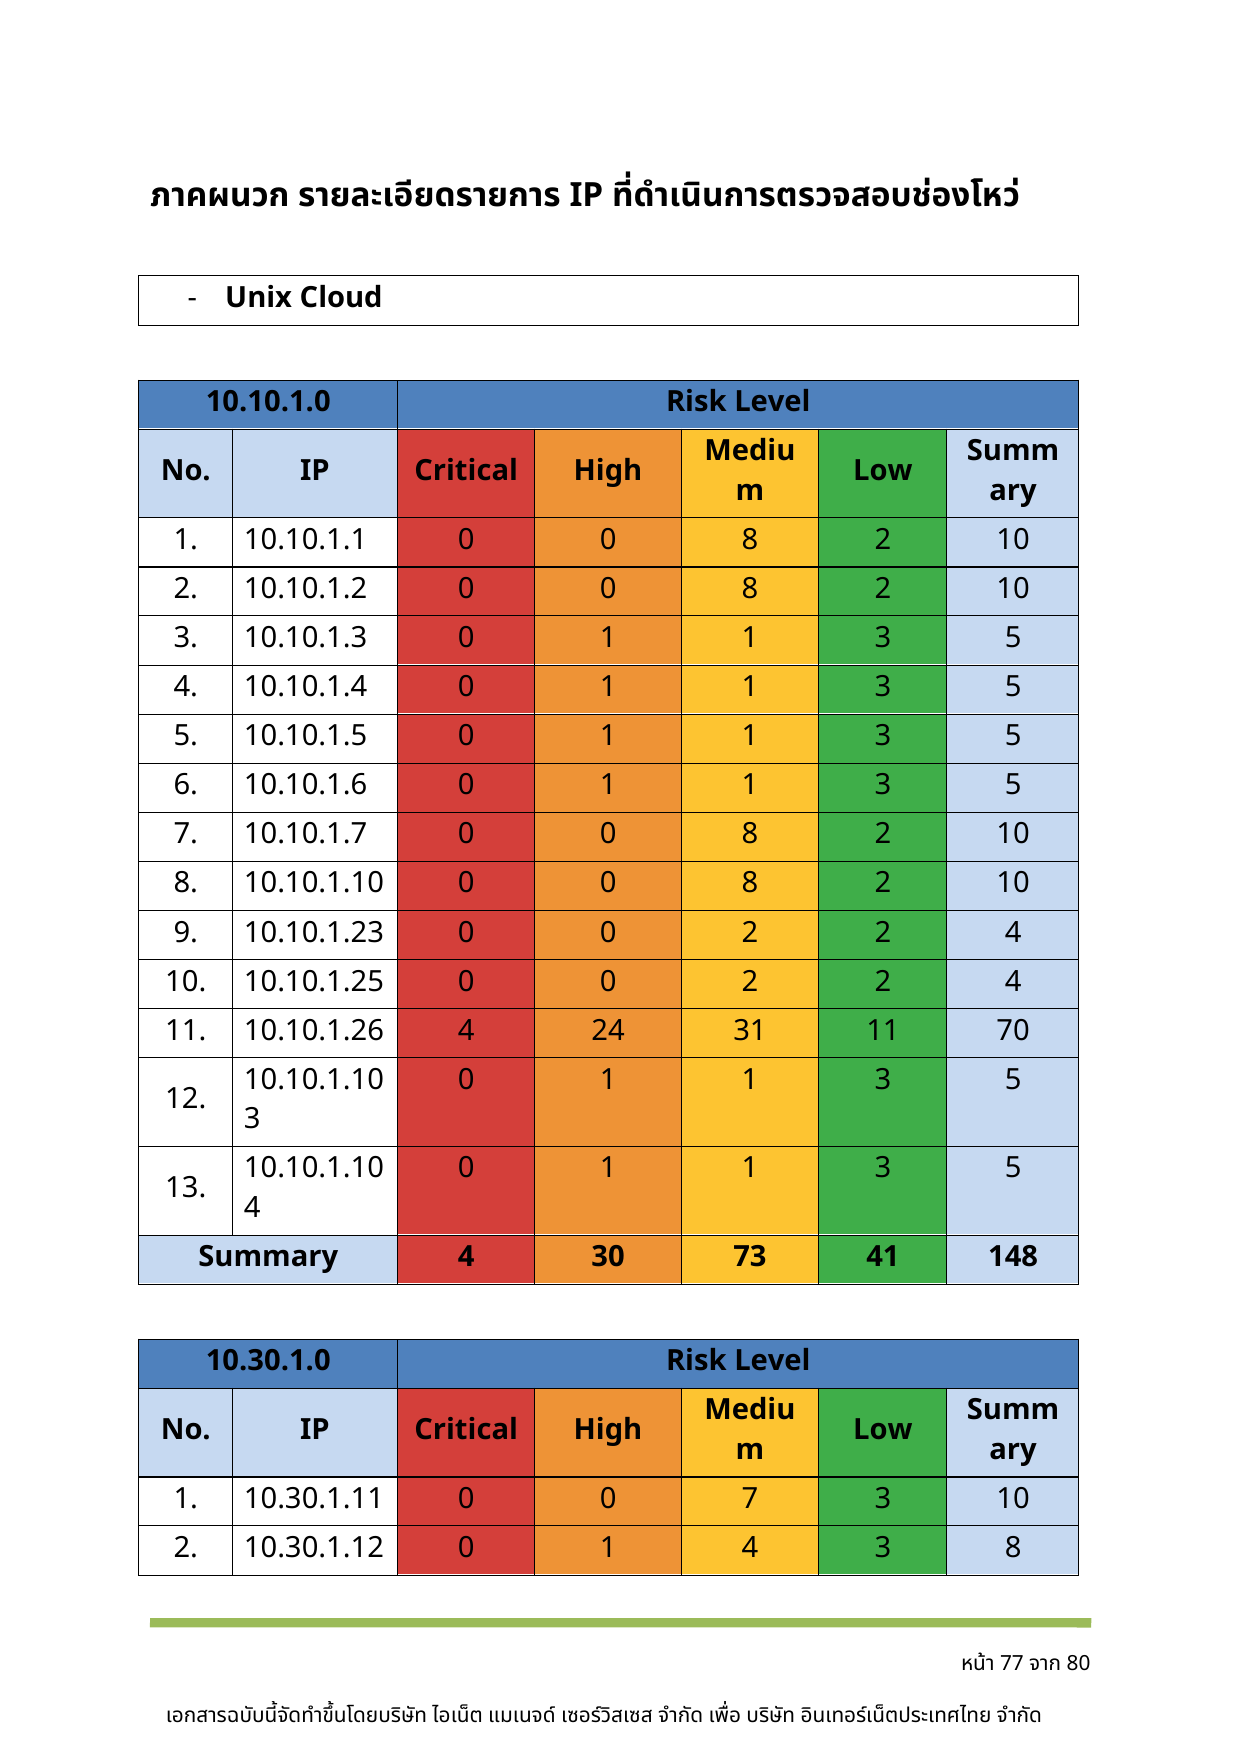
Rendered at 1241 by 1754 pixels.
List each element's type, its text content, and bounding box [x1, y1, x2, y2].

table_cell 2 [682, 960, 818, 1008]
table_cell 3 [819, 1147, 946, 1234]
table_cell 70 [947, 1009, 1078, 1057]
table_cell 1 [535, 715, 681, 763]
table_cell 8 [682, 568, 818, 615]
table_cell 3 [819, 616, 946, 664]
table_cell 8 [682, 518, 818, 566]
table_cell High [535, 430, 681, 517]
table_cell 10.10.1.26 [233, 1009, 397, 1057]
table_cell High [535, 1389, 681, 1476]
table_cell 0 [398, 1147, 534, 1234]
table_cell 3 [819, 1478, 946, 1525]
table_cell 4 [398, 1236, 534, 1283]
table_cell 1 [535, 1058, 681, 1146]
table_cell 0 [535, 1478, 681, 1525]
table_cell 10 [947, 518, 1078, 566]
table_cell Critical [398, 430, 534, 517]
table_cell 10.10.1.3 [233, 616, 397, 664]
table_cell 0 [535, 960, 681, 1008]
table_cell 5. [139, 715, 232, 763]
table_cell 10 [947, 1478, 1078, 1525]
table_header 10.30.1.0 [139, 1340, 397, 1388]
table_cell 1 [682, 764, 818, 812]
table_cell 1. [139, 518, 232, 566]
table_cell 148 [947, 1236, 1078, 1283]
table_cell 0 [398, 518, 534, 566]
table_cell Low [819, 1389, 946, 1476]
table_cell 13. [139, 1147, 232, 1234]
table_cell 2. [139, 1526, 232, 1574]
table_cell 10. [139, 960, 232, 1008]
table_cell 1 [682, 616, 818, 664]
table_cell 8 [682, 813, 818, 861]
table_cell 1 [535, 1147, 681, 1234]
table_cell 5 [947, 1058, 1078, 1146]
table_cell 10.10.1.10 [233, 862, 397, 910]
table_header Unix Cloud [139, 276, 1078, 324]
table_cell 1. [139, 1478, 232, 1525]
table_cell 3 [819, 1058, 946, 1146]
table_cell 10.30.1.11 [233, 1478, 397, 1525]
table_cell Critical [398, 1389, 534, 1476]
table_cell 4 [398, 1009, 534, 1057]
table_cell 0 [398, 960, 534, 1008]
table_cell 10 [947, 568, 1078, 615]
table_cell 1 [682, 715, 818, 763]
table_cell 9. [139, 911, 232, 959]
table_cell 1 [682, 1058, 818, 1146]
table_cell IP [233, 1389, 397, 1476]
table_cell 0 [398, 616, 534, 664]
table_cell 0 [398, 862, 534, 910]
table_cell 2 [819, 862, 946, 910]
table_cell 6. [139, 764, 232, 812]
table_cell No. [139, 430, 232, 517]
table_cell 0 [535, 568, 681, 615]
table_cell 0 [398, 715, 534, 763]
table_cell 8. [139, 862, 232, 910]
table_cell 11 [819, 1009, 946, 1057]
table_cell 10 [947, 813, 1078, 861]
table_cell 1 [535, 666, 681, 713]
table_cell 30 [535, 1236, 681, 1283]
table_cell 5 [947, 616, 1078, 664]
table_cell 5 [947, 715, 1078, 763]
table_cell 0 [398, 813, 534, 861]
table_cell 2 [819, 911, 946, 959]
table_cell Medium [682, 1389, 818, 1476]
table_cell 0 [535, 518, 681, 566]
table_cell Medium [682, 430, 818, 517]
table_header 10.10.1.0 [139, 381, 397, 428]
table_cell 5 [947, 764, 1078, 812]
table_cell 3 [819, 666, 946, 713]
table_cell 73 [682, 1236, 818, 1283]
table_cell 0 [398, 764, 534, 812]
table_cell 0 [398, 1526, 534, 1574]
table_cell 41 [819, 1236, 946, 1283]
table_cell 8 [682, 862, 818, 910]
table_cell 4 [947, 960, 1078, 1008]
table_cell 12. [139, 1058, 232, 1146]
table_cell 0 [398, 1478, 534, 1525]
table_cell 10.10.1.6 [233, 764, 397, 812]
table_cell Summary [947, 430, 1078, 517]
table_cell 10.10.1.2 [233, 568, 397, 615]
table_cell 1 [682, 666, 818, 713]
table_cell 0 [535, 862, 681, 910]
table_cell 10.10.1.5 [233, 715, 397, 763]
table_cell 10.30.1.12 [233, 1526, 397, 1574]
table_cell 7. [139, 813, 232, 861]
table_cell Low [819, 430, 946, 517]
table_cell 0 [535, 813, 681, 861]
table_cell Summary [947, 1389, 1078, 1476]
table_cell 10.10.1.104 [233, 1147, 397, 1234]
table_cell 10 [947, 862, 1078, 910]
table_cell 3 [819, 764, 946, 812]
table_cell 10.10.1.103 [233, 1058, 397, 1146]
table_cell 0 [398, 666, 534, 713]
table_cell No. [139, 1389, 232, 1476]
table_cell 4 [682, 1526, 818, 1574]
table_cell 0 [398, 568, 534, 615]
table_cell 10.10.1.25 [233, 960, 397, 1008]
table_cell 2. [139, 568, 232, 615]
table_cell 10.10.1.7 [233, 813, 397, 861]
table_cell 7 [682, 1478, 818, 1525]
table_cell 10.10.1.4 [233, 666, 397, 713]
table_cell 31 [682, 1009, 818, 1057]
table_cell 1 [682, 1147, 818, 1234]
table_cell 11. [139, 1009, 232, 1057]
table_cell 3 [819, 715, 946, 763]
table_cell 3. [139, 616, 232, 664]
table_cell 2 [819, 813, 946, 861]
table_cell 1 [535, 764, 681, 812]
table_cell 0 [535, 911, 681, 959]
table_cell 1 [535, 616, 681, 664]
table_cell 5 [947, 666, 1078, 713]
table_cell 2 [819, 960, 946, 1008]
table_cell 4. [139, 666, 232, 713]
table_cell 10.10.1.23 [233, 911, 397, 959]
table_cell 2 [819, 568, 946, 615]
table_cell 5 [947, 1147, 1078, 1234]
table_cell 4 [947, 911, 1078, 959]
table_cell 3 [819, 1526, 946, 1574]
table_cell IP [233, 430, 397, 517]
table_cell 0 [398, 911, 534, 959]
table_cell 10.10.1.1 [233, 518, 397, 566]
table_header Risk Level [398, 1340, 1078, 1388]
table_cell 8 [947, 1526, 1078, 1574]
subtitle ภาคผนวก รายละเอียดรายการ IP ที่ดำเนินการตรวจสอบช่องโหว่ [150, 171, 1090, 221]
table_header Risk Level [398, 381, 1078, 428]
table_cell 2 [682, 911, 818, 959]
table_cell 0 [398, 1058, 534, 1146]
table_cell Summary [139, 1236, 397, 1283]
table_cell 2 [819, 518, 946, 566]
table_cell 1 [535, 1526, 681, 1574]
table_cell 24 [535, 1009, 681, 1057]
